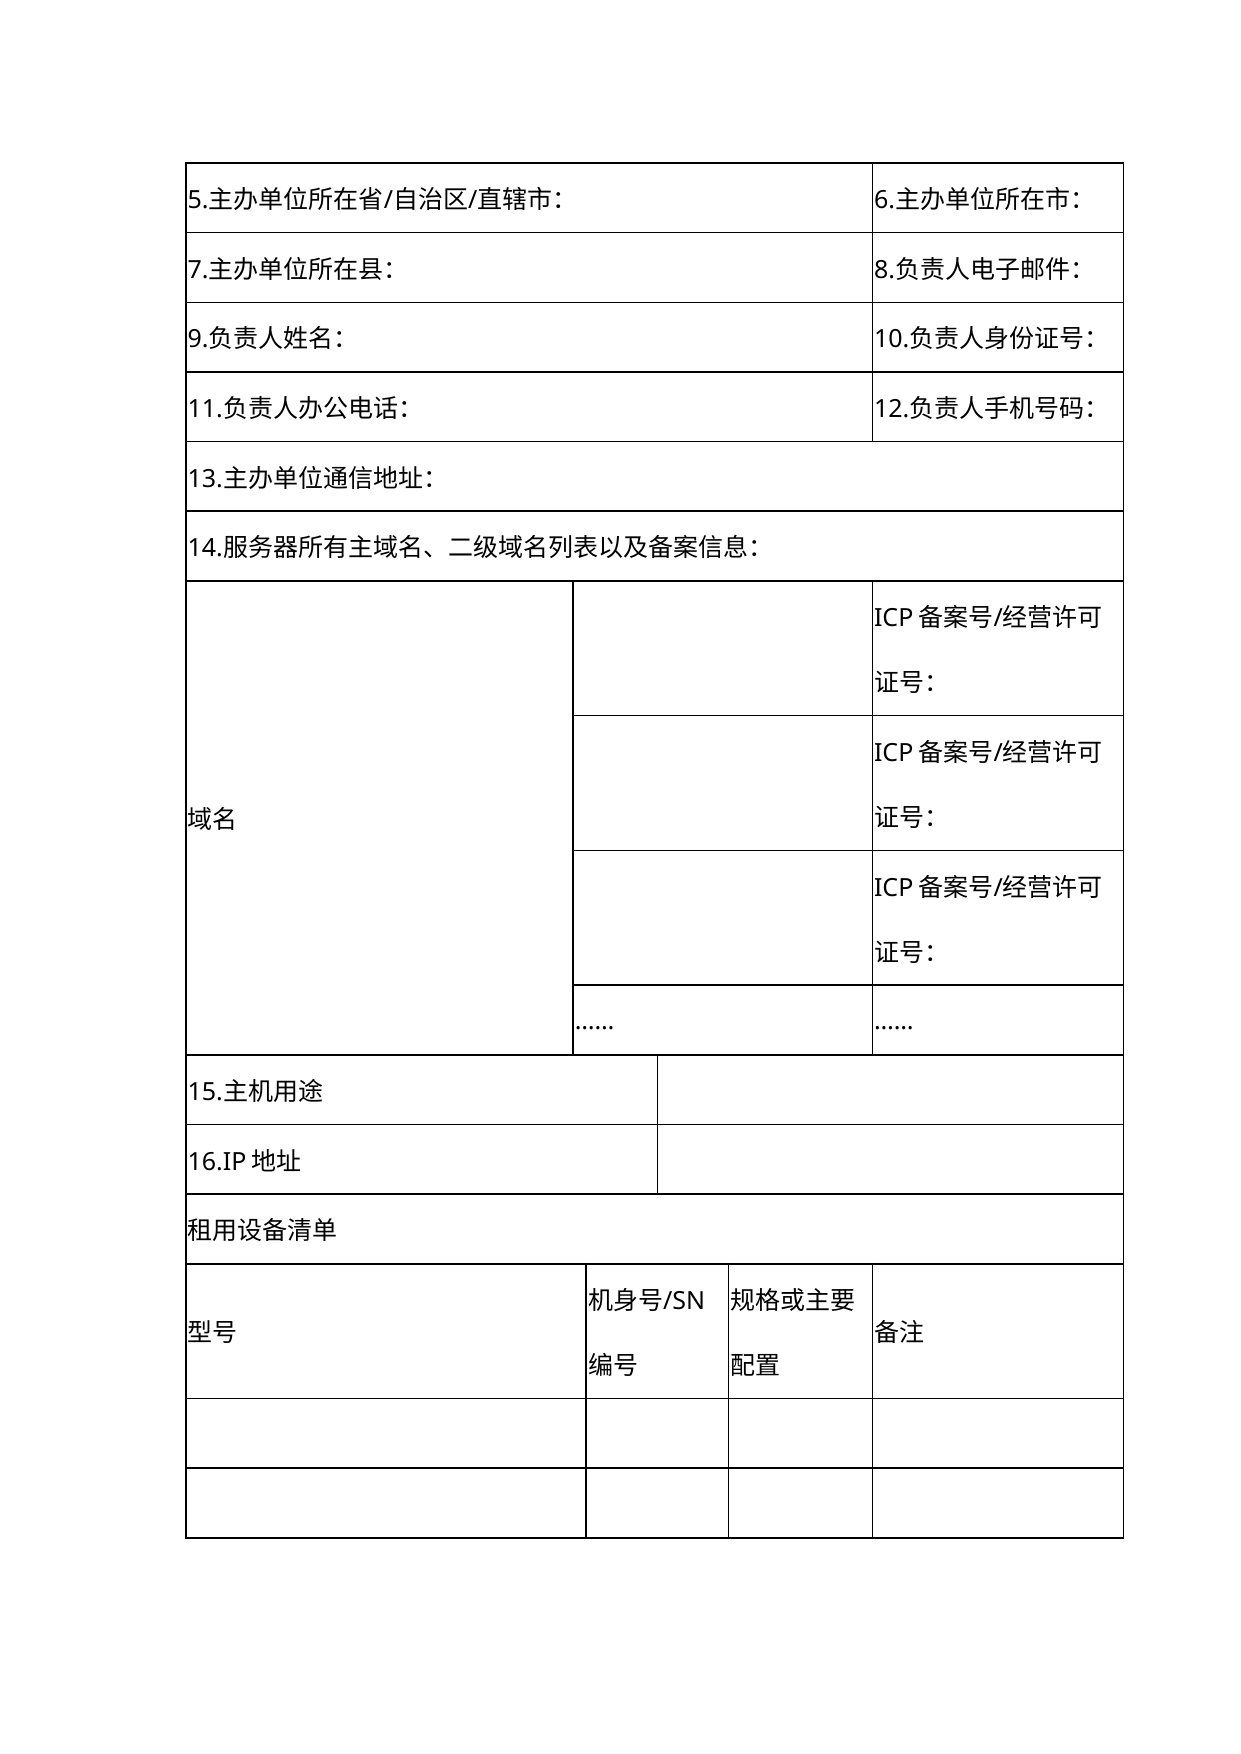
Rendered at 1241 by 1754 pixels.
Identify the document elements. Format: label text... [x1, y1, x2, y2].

table_cell [587, 1469, 728, 1537]
table_cell 8.负责人电子邮件： [873, 233, 1123, 301]
table_cell 6.主办单位所在市： [873, 164, 1123, 232]
table_cell 10.负责人身份证号： [873, 303, 1123, 371]
table_cell 13.主办单位通信地址： [187, 442, 1123, 510]
table_cell 7.主办单位所在县： [187, 233, 872, 301]
table_cell 9.负责人姓名： [187, 303, 872, 371]
table_cell [873, 1399, 1123, 1467]
table_cell ICP备案号/经营许可证号： [873, 716, 1123, 849]
table_cell [729, 1399, 872, 1467]
table_cell 租用设备清单 [187, 1195, 1123, 1263]
table_cell 机身号/SN编号 [587, 1265, 728, 1398]
table_cell [187, 1469, 585, 1537]
table_cell [658, 1125, 1123, 1193]
table_cell 备注 [873, 1265, 1123, 1398]
table_cell 型号 [187, 1265, 585, 1398]
table_cell [587, 1399, 728, 1467]
table_cell ICP备案号/经营许可证号： [873, 582, 1123, 715]
table_cell 15.主机用途 [187, 1056, 657, 1123]
table_cell 规格或主要配置 [729, 1265, 872, 1398]
table_cell [658, 1056, 1123, 1123]
table_cell …… [873, 986, 1123, 1054]
table_cell 12.负责人手机号码： [873, 373, 1123, 441]
table_cell 11.负责人办公电话： [187, 373, 872, 441]
table_cell …… [574, 986, 872, 1054]
table_cell 域名 [187, 582, 572, 1054]
table_cell 16.IP地址 [187, 1125, 657, 1193]
table_cell 5.主办单位所在省/自治区/直辖市： [187, 164, 872, 232]
table_cell [574, 716, 872, 849]
table_cell [187, 1399, 585, 1467]
table_cell [873, 1469, 1123, 1537]
table_cell 14.服务器所有主域名、二级域名列表以及备案信息： [187, 512, 1123, 580]
table_cell [729, 1469, 872, 1537]
table_cell ICP备案号/经营许可证号： [873, 851, 1123, 984]
table_cell [574, 582, 872, 715]
table_cell [574, 851, 872, 984]
